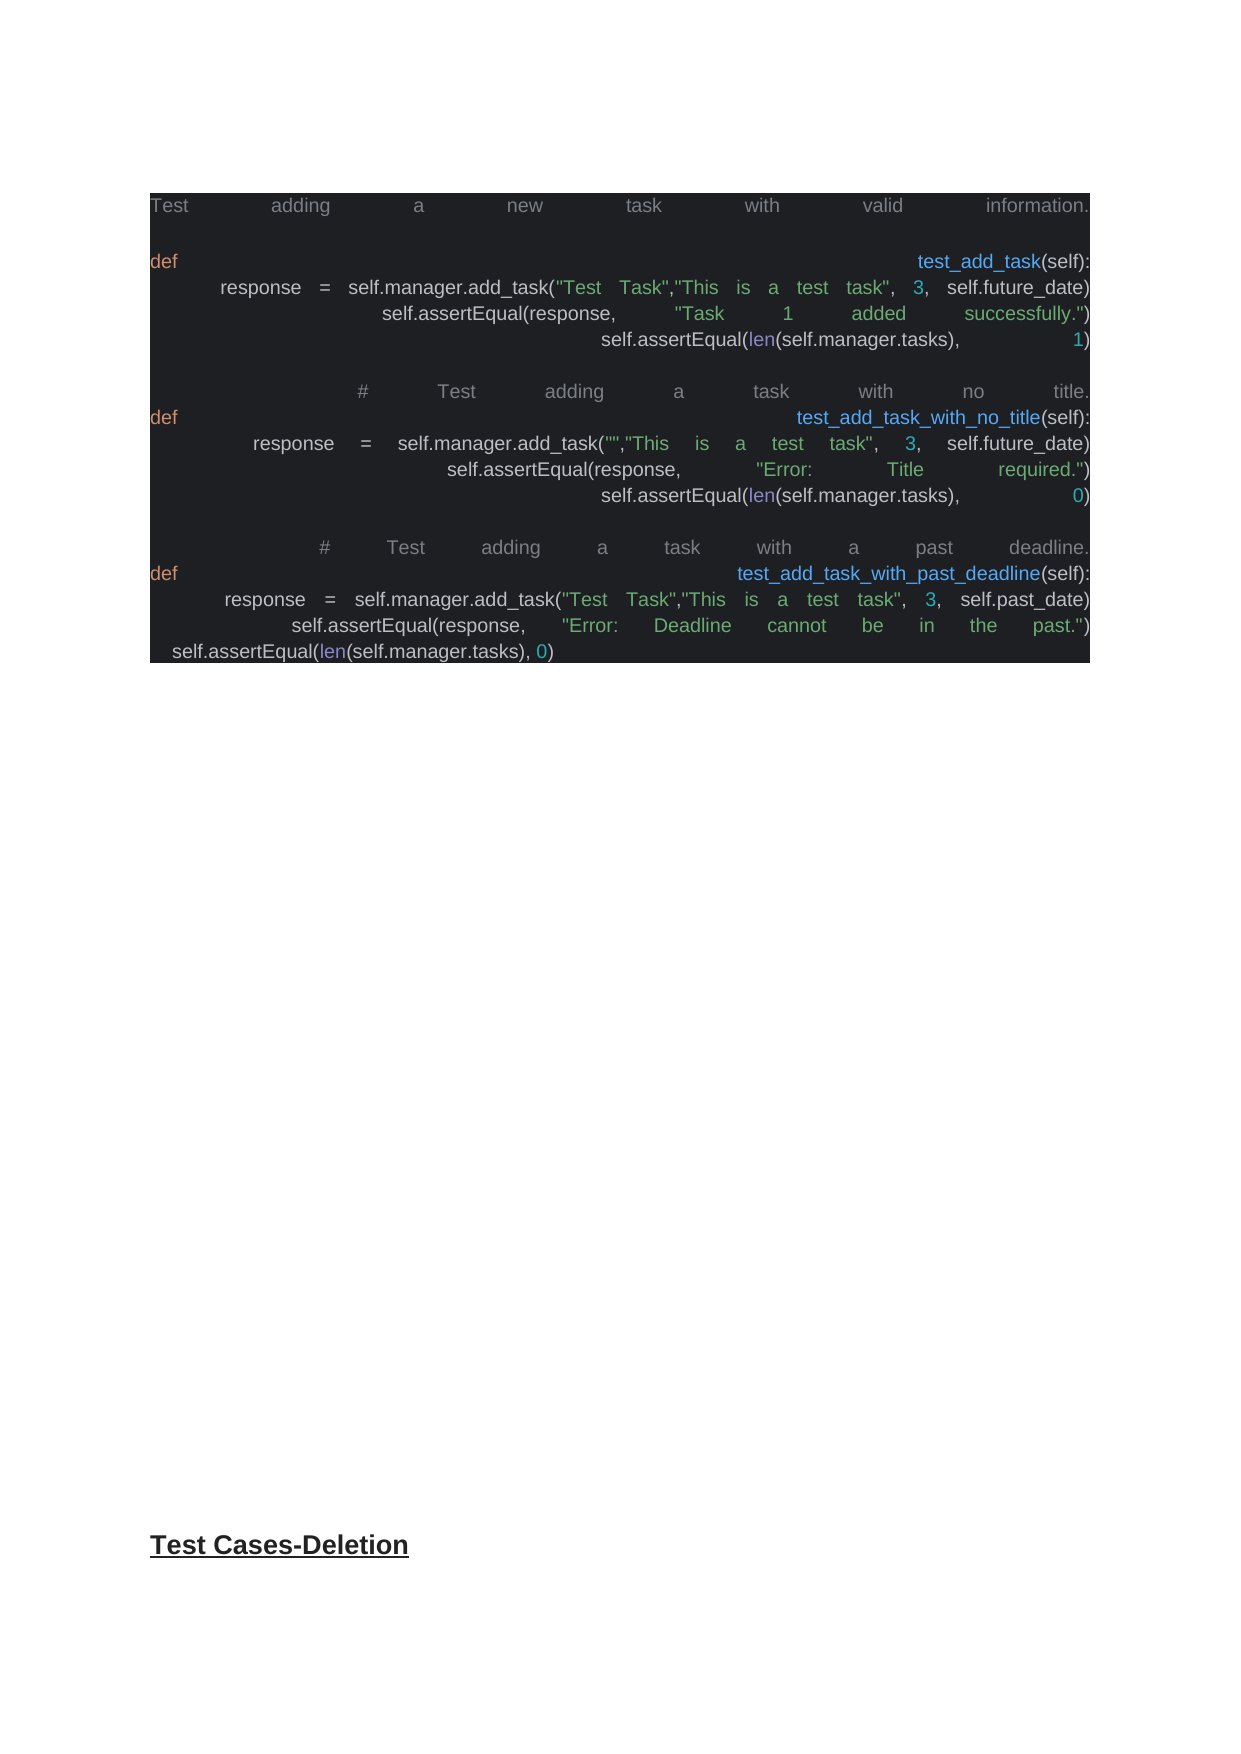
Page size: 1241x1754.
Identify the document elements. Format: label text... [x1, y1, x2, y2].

text Test adding a new task with valid information. def test_add_task(self): response = self.manager.add_task("Test Task","This is a test task", 3, self.future_date) self.assertEqual(response, "Task 1 added successfully.") self.assertEqual(len(self.manager.tasks), 1) # Test adding a task with no title. def test_add_task_with_no_title(self): response = self.manager.add_task("","This is a test task", 3, self.future_date) self.assertEqual(response, "Error: Title required.") self.assertEqual(len(self.manager.tasks), 0) # Test adding a task with a past deadline. def test_add_task_with_past_deadline(self): response = self.manager.add_task("Test Task","This is a test task", 3, self.past_date) self.assertEqual(response, "Error: Deadline cannot be in the past.") self.assertEqual(len(self.manager.tasks), 0) [150, 193, 1090, 663]
text Test Cases-Deletion [150, 1529, 1090, 1560]
